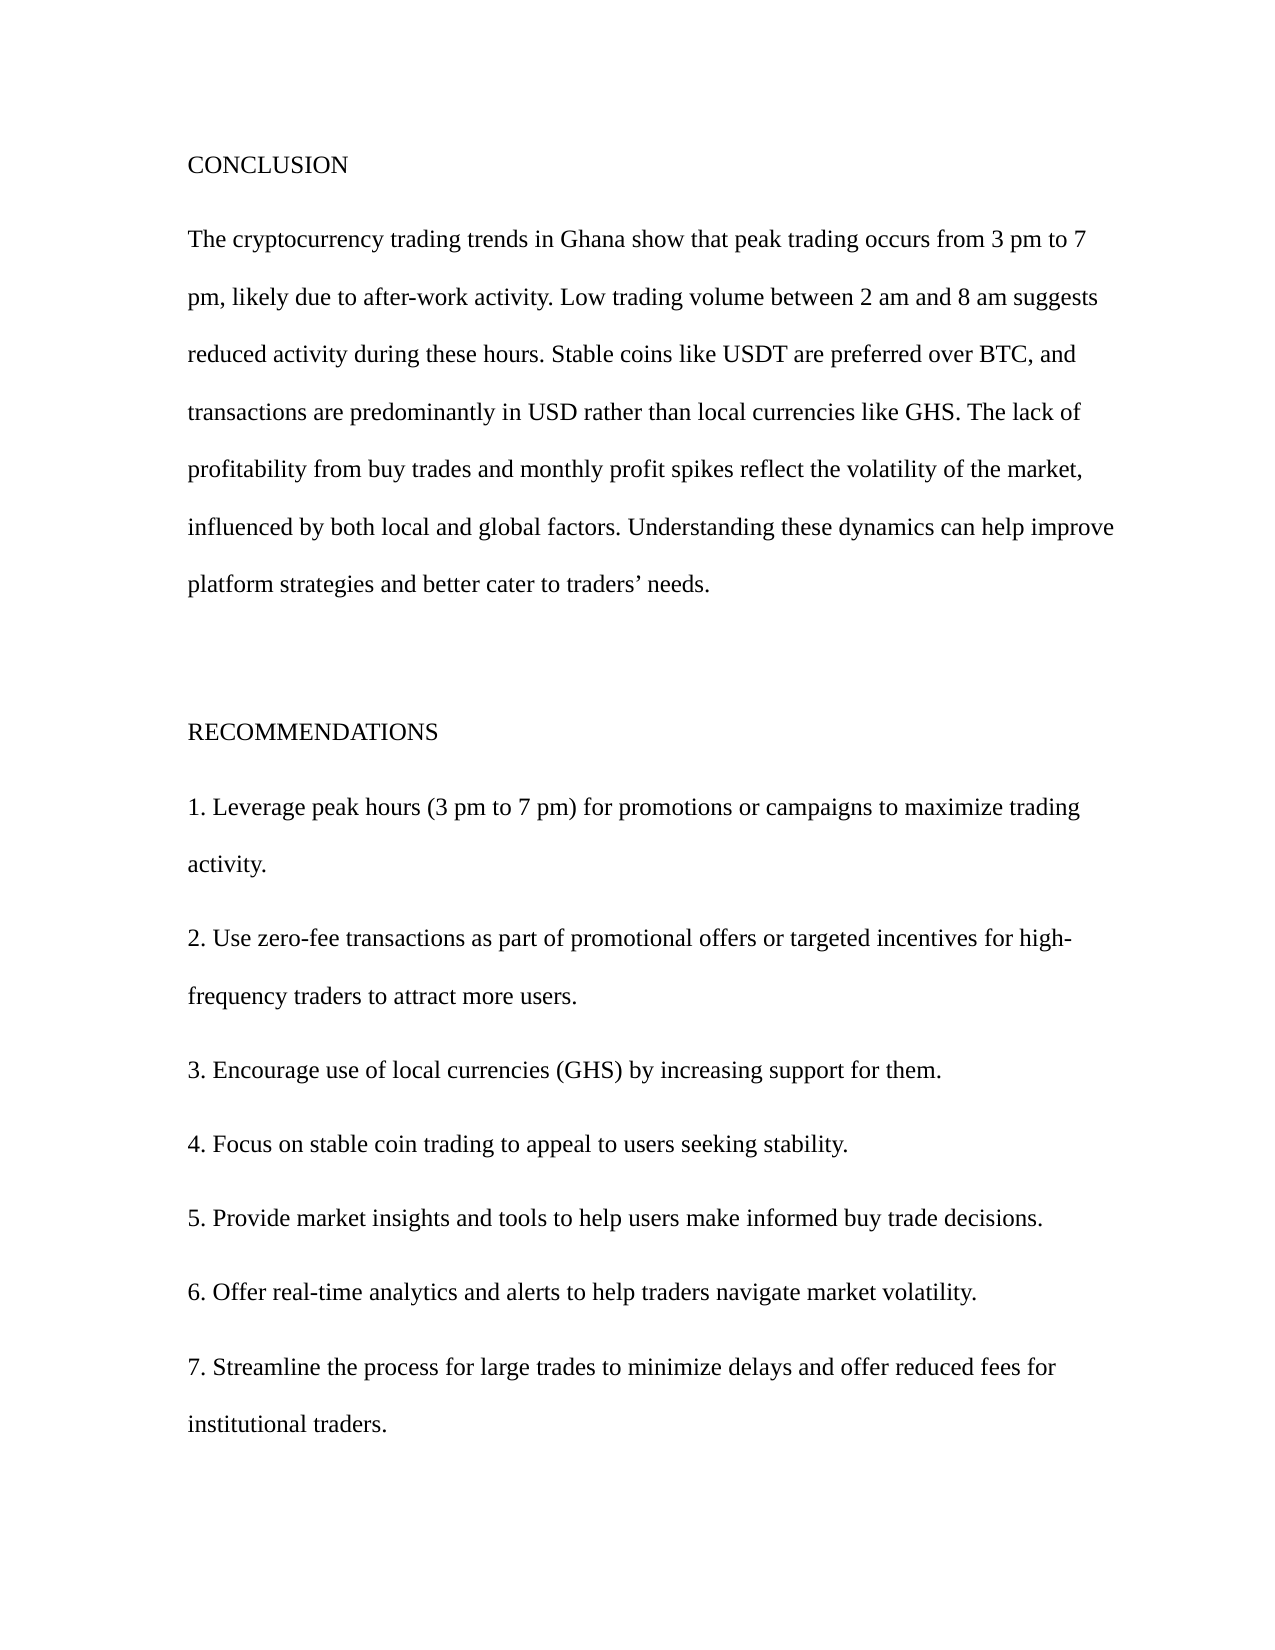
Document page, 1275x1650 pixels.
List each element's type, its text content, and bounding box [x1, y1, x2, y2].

text RECOMMENDATIONS [187, 717, 1125, 746]
text 7. Streamline the process for large trades to minimize delays and offer reduced fees for institutional traders. [187, 1352, 1125, 1438]
text The cryptocurrency trading trends in Ghana show that peak trading occurs from 3 pm to 7 pm, likely due to after-work activity. Low trading volume between 2 am and 8 am suggests reduced activity during these hours. Stable coins like USDT are preferred over BTC, and transactions are predominantly in USD rather than local currencies like GHS. The lack of profitability from buy trades and monthly profit spikes reflect the volatility of the market, influenced by both local and global factors. Understanding these dynamics can help improve platform strategies and better cater to traders’ needs. [187, 224, 1125, 598]
text 6. Offer real-time analytics and alerts to help traders navigate market volatility. [187, 1277, 1125, 1306]
text 5. Provide market insights and tools to help users make informed buy trade decisions. [187, 1203, 1125, 1232]
text 2. Use zero-fee transactions as part of promotional offers or targeted incentives for high-frequency traders to attract more users. [187, 923, 1125, 1009]
text CONCLUSION [187, 150, 1125, 179]
text 3. Encourage use of local currencies (GHS) by increasing support for them. [187, 1055, 1125, 1084]
text 4. Focus on stable coin trading to appeal to users seeking stability. [187, 1129, 1125, 1158]
text 1. Leverage peak hours (3 pm to 7 pm) for promotions or campaigns to maximize trading activity. [187, 792, 1125, 878]
